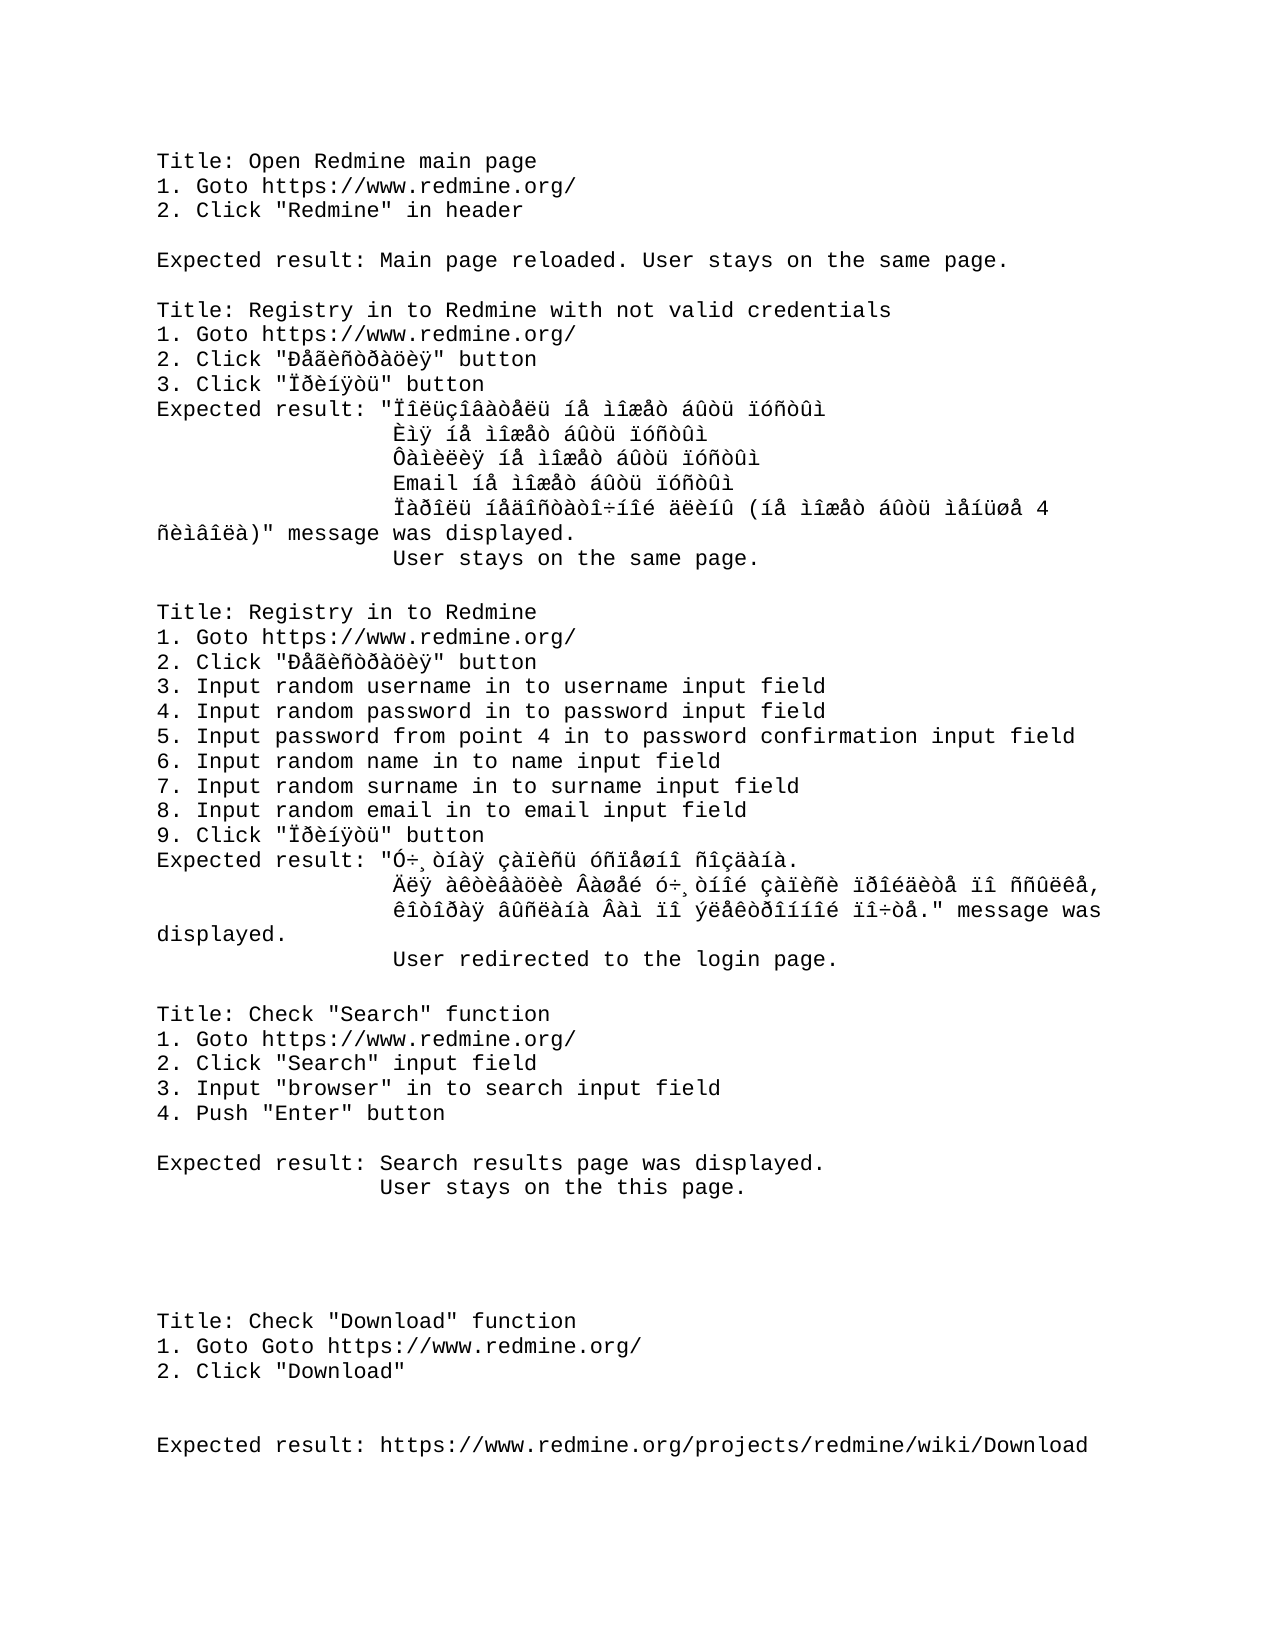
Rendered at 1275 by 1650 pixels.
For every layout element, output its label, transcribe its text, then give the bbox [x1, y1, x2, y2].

text 1. Goto https://www.redmine.org/ [156, 626, 1118, 651]
text Äëÿ àêòèâàöèè Âàøåé ó÷¸òíîé çàïèñè ïðîéäèòå ïî ññûëêå, [156, 874, 1118, 899]
text 8. Input random email in to email input field [156, 799, 1118, 824]
text Expected result: https://www.redmine.org/projects/redmine/wiki/Download [156, 1434, 1118, 1459]
text 4. Input random password in to password input field [156, 700, 1118, 725]
text 1. Goto https://www.redmine.org/ [156, 1028, 1118, 1052]
text 1. Goto https://www.redmine.org/ [156, 323, 1118, 348]
text 7. Input random surname in to surname input field [156, 775, 1118, 799]
text Ïàðîëü íåäîñòàòî÷íîé äëèíû (íå ìîæåò áûòü ìåíüøå 4 ñèìâîëà)" message was displayed. [156, 497, 1118, 547]
text 2. Click "Search" input field [156, 1052, 1118, 1077]
text 3. Click "Ïðèíÿòü" button [156, 373, 1118, 398]
text 9. Click "Ïðèíÿòü" button [156, 824, 1118, 849]
text Expected result: Main page reloaded. User stays on the same page. [156, 249, 1118, 274]
text 4. Push "Enter" button [156, 1102, 1118, 1127]
text 2. Click "Download" [156, 1360, 1118, 1385]
text User stays on the same page. [156, 547, 1118, 571]
text Title: Check "Download" function [156, 1310, 1118, 1335]
text Title: Registry in to Redmine [156, 601, 1118, 626]
text User redirected to the login page. [156, 948, 1118, 973]
text 3. Input random username in to username input field [156, 676, 1118, 700]
text 6. Input random name in to name input field [156, 750, 1118, 775]
text User stays on the this page. [156, 1176, 1118, 1226]
text Expected result: "Ïîëüçîâàòåëü íå ìîæåò áûòü ïóñòûì [156, 398, 1118, 423]
text 2. Click "Ðåãèñòðàöèÿ" button [156, 651, 1118, 676]
text Expected result: "Ó÷¸òíàÿ çàïèñü óñïåøíî ñîçäàíà. [156, 849, 1118, 874]
text Ôàìèëèÿ íå ìîæåò áûòü ïóñòûì [156, 447, 1118, 472]
text Title: Open Redmine main page [156, 150, 1118, 175]
text Title: Check "Search" function [156, 1003, 1118, 1028]
text 5. Input password from point 4 in to password confirmation input field [156, 725, 1118, 750]
text êîòîðàÿ âûñëàíà Âàì ïî ýëåêòðîííîé ïî÷òå." message was displayed. [156, 899, 1118, 948]
text 1. Goto Goto https://www.redmine.org/ [156, 1335, 1118, 1360]
text Title: Registry in to Redmine with not valid credentials [156, 299, 1118, 323]
text 3. Input "browser" in to search input field [156, 1077, 1118, 1102]
text Èìÿ íå ìîæåò áûòü ïóñòûì [156, 423, 1118, 447]
text 1. Goto https://www.redmine.org/ [156, 175, 1118, 199]
text 2. Click "Ðåãèñòðàöèÿ" button [156, 348, 1118, 373]
text Email íå ìîæåò áûòü ïóñòûì [156, 472, 1118, 497]
text Expected result: Search results page was displayed. [156, 1152, 1118, 1176]
text 2. Click "Redmine" in header [156, 199, 1118, 224]
